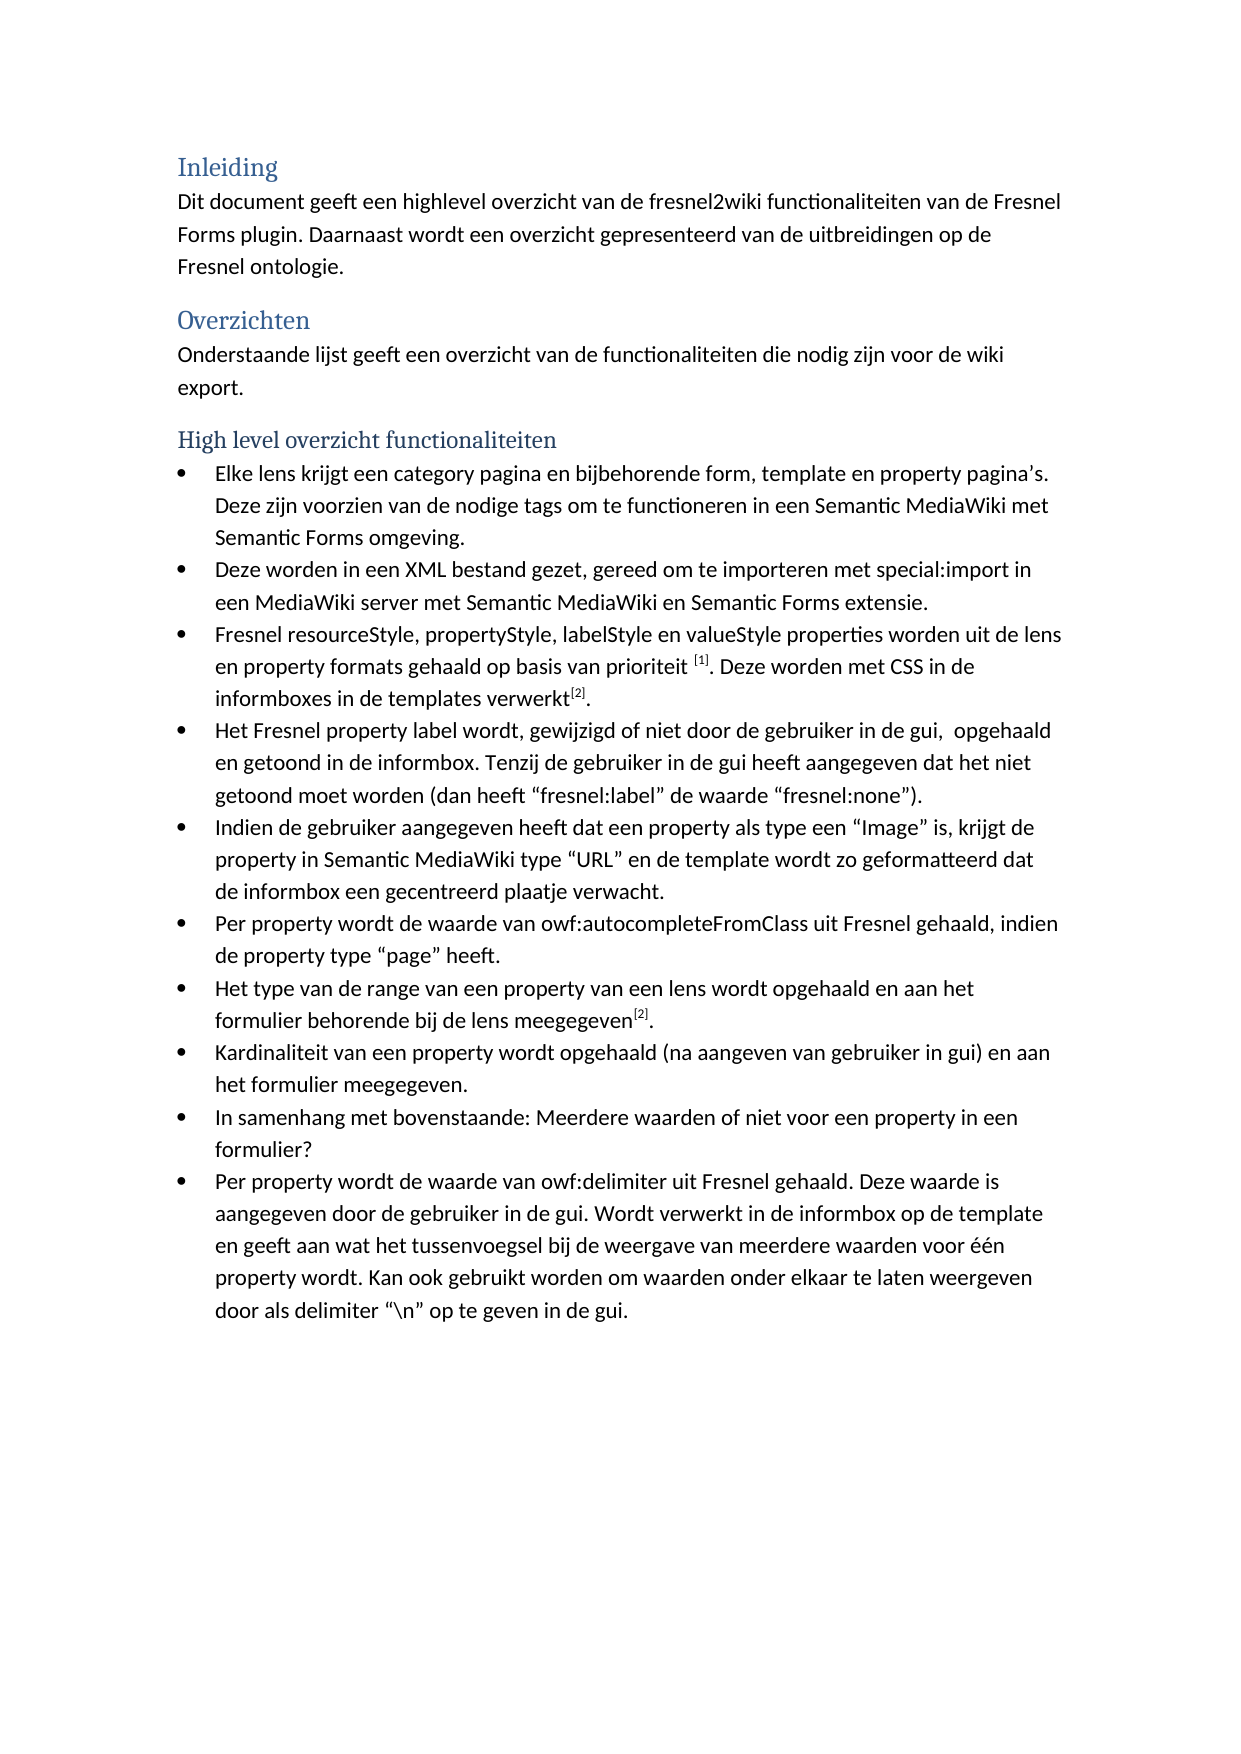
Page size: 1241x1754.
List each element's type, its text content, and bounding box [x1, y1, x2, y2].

subtitle High level overzicht functionaliteiten [177, 426, 1063, 454]
subtitle Inleiding [177, 152, 1063, 183]
list Per property wordt de waarde van owf:autocompleteFromClass uit Fresnel gehaald, indien de property type “page” heeft. [177, 909, 1063, 970]
text Dit document geeft een highlevel overzicht van de fresnel2wiki functionaliteiten van de Fresnel Forms plugin. Daarnaast wordt een overzicht gepresenteerd van de uitbreidingen op de Fresnel ontologie. [177, 187, 1063, 280]
subtitle Overzichten [177, 305, 1063, 336]
list Per property wordt de waarde van owf:delimiter uit Fresnel gehaald. Deze waarde is aangegeven door de gebruiker in de gui. Wordt verwerkt in de informbox op de template en geeft aan wat het tussenvoegsel bij de weergave van meerdere waarden voor één property wordt. Kan ook gebruikt worden om waarden onder elkaar te laten weergeven door als delimiter “\n” op te geven in de gui. [177, 1167, 1063, 1324]
text Onderstaande lijst geeft een overzicht van de functionaliteiten die nodig zijn voor de wiki export. [177, 341, 1063, 401]
list Kardinaliteit van een property wordt opgehaald (na aangeven van gebruiker in gui) en aan het formulier meegegeven. [177, 1038, 1063, 1098]
list In samenhang met bovenstaande: Meerdere waarden of niet voor een property in een formulier? [177, 1103, 1063, 1163]
list Het Fresnel property label wordt, gewijzigd of niet door de gebruiker in de gui, opgehaald en getoond in de informbox. Tenzij de gebruiker in de gui heeft aangegeven dat het niet getoond moet worden (dan heeft “fresnel:label” de waarde “fresnel:none”). [177, 716, 1063, 809]
list Fresnel resourceStyle, propertyStyle, labelStyle en valueStyle properties worden uit de lens en property formats gehaald op basis van prioriteit [1]. Deze worden met CSS in de informboxes in de templates verwerkt[2]. [177, 620, 1063, 712]
list Indien de gebruiker aangegeven heeft dat een property als type een “Image” is, krijgt de property in Semantic MediaWiki type “URL” en de template wordt zo geformatteerd dat de informbox een gecentreerd plaatje verwacht. [177, 813, 1063, 905]
list Elke lens krijgt een category pagina en bijbehorende form, template en property pagina’s. Deze zijn voorzien van de nodige tags om te functioneren in een Semantic MediaWiki met Semantic Forms omgeving. [177, 459, 1063, 551]
list Het type van de range van een property van een lens wordt opgehaald en aan het formulier behorende bij de lens meegegeven[2]. [177, 974, 1063, 1034]
list Deze worden in een XML bestand gezet, gereed om te importeren met special:import in een MediaWiki server met Semantic MediaWiki en Semantic Forms extensie. [177, 555, 1063, 616]
